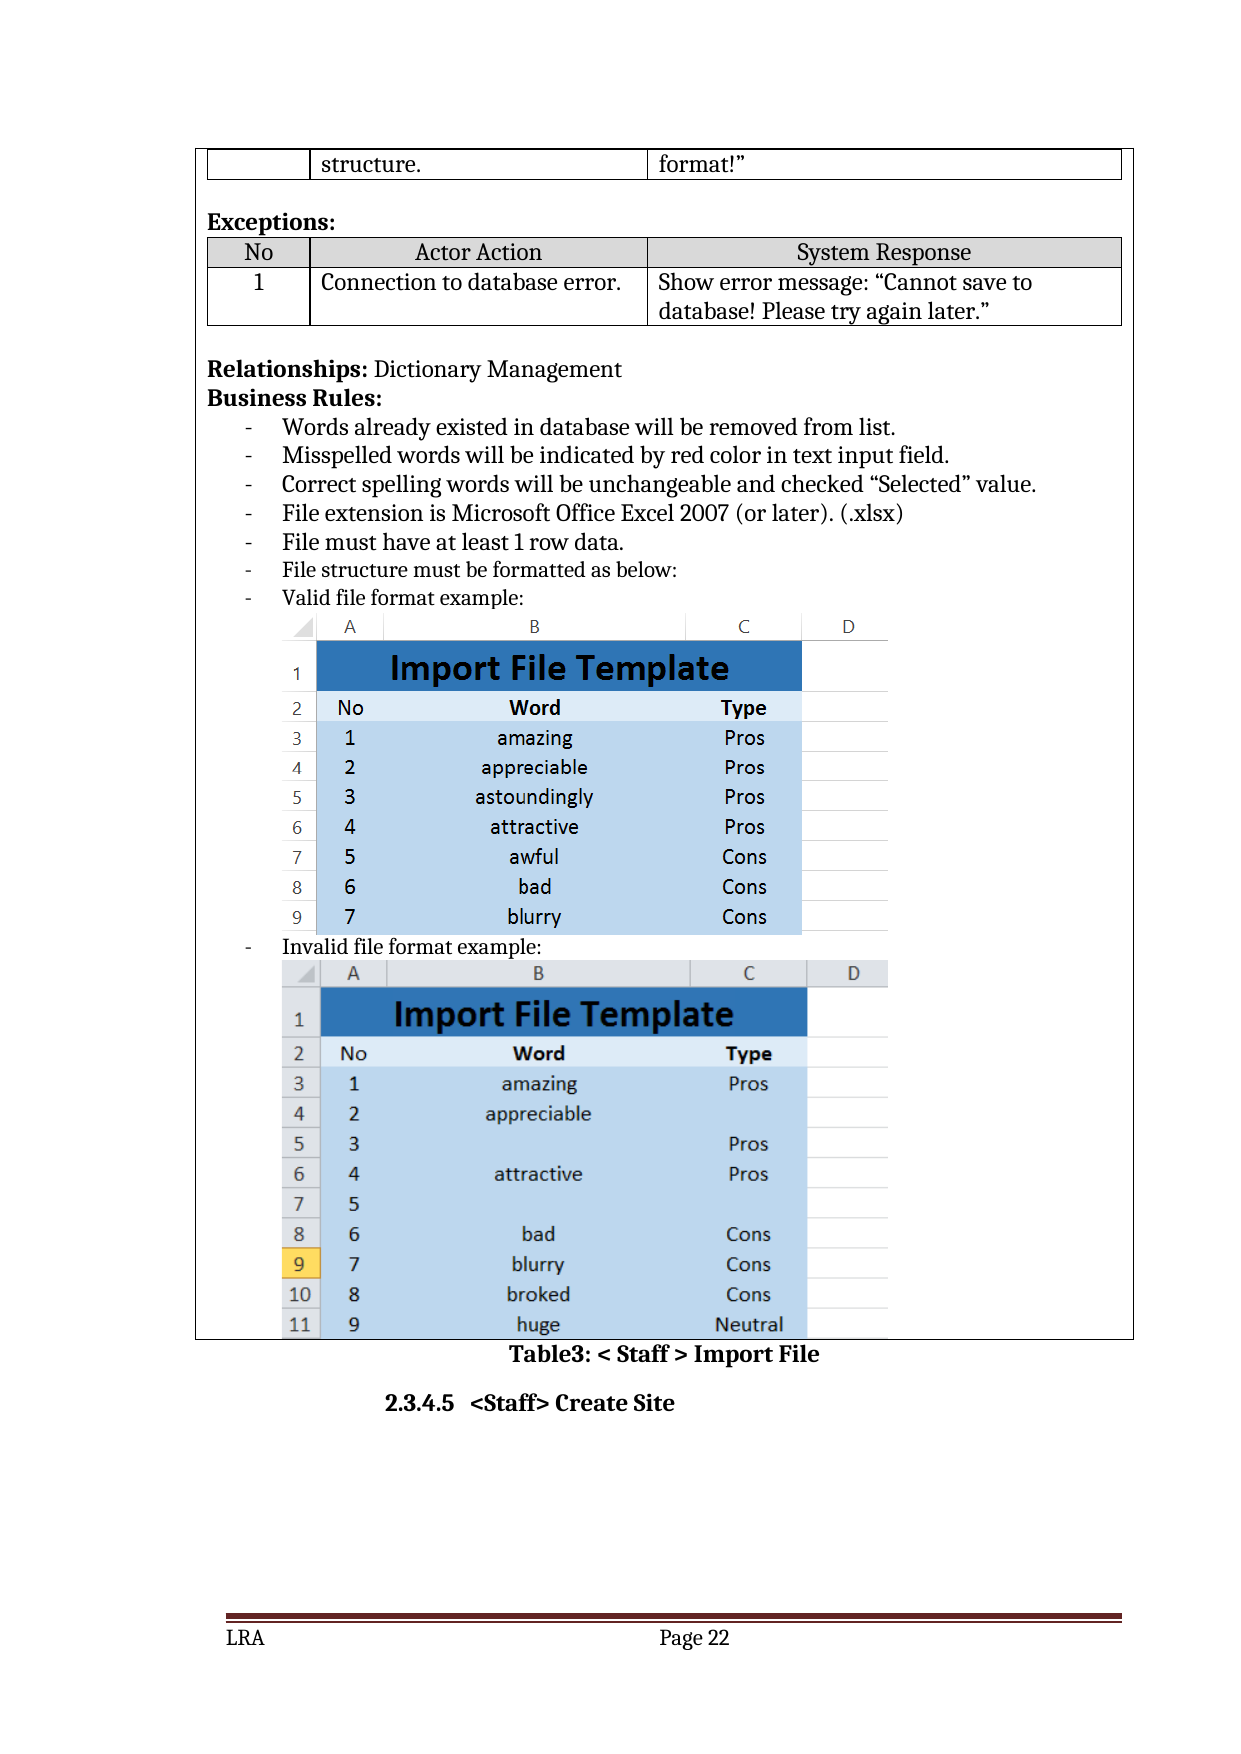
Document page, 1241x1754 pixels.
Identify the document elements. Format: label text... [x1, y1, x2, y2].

picture [281, 609, 888, 935]
text Table3: < Staff > Import File [207, 1340, 1122, 1368]
picture [281, 960, 888, 1339]
subtitle <Staff> Create Site [385, 1389, 1122, 1418]
